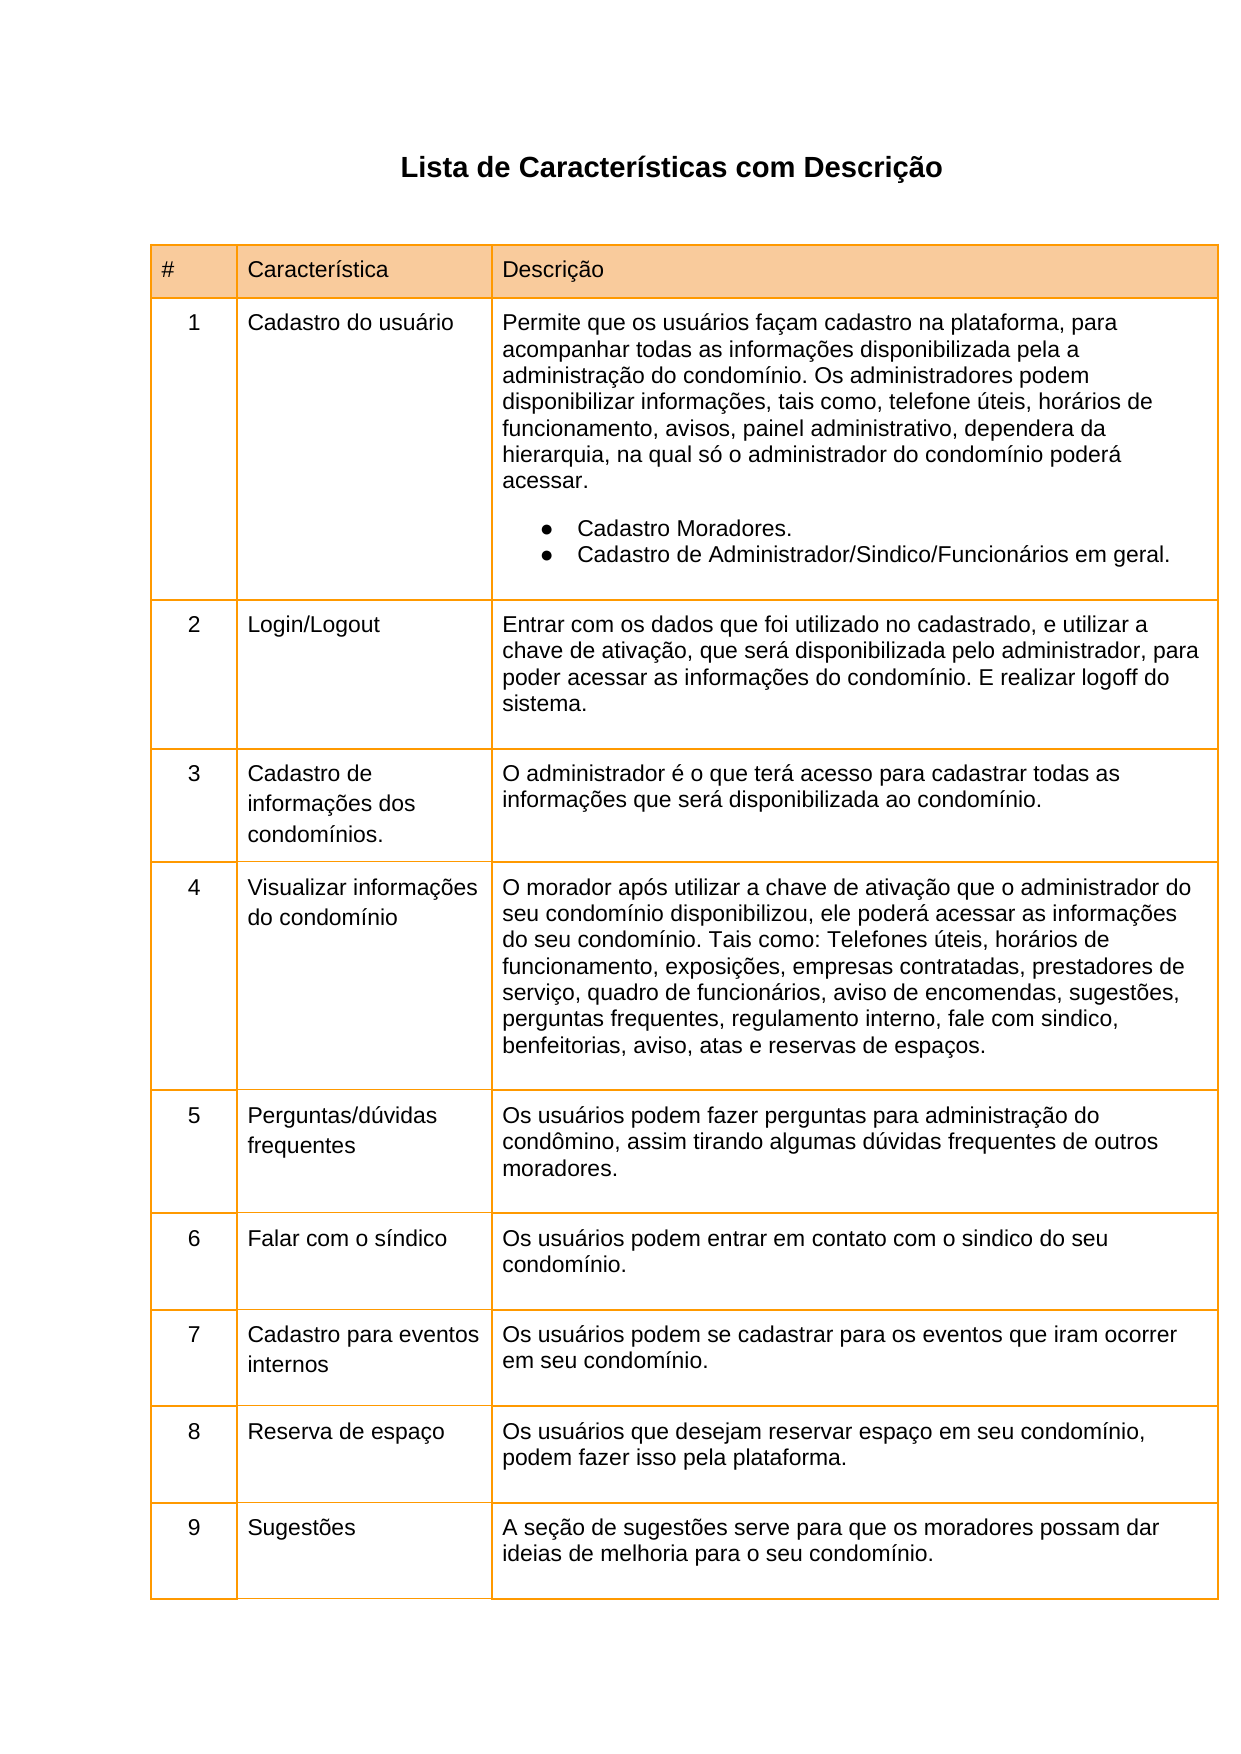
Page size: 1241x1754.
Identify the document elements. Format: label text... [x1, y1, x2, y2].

table_cell 4 [152, 863, 236, 1089]
table_cell Os usuários podem entrar em contato com o sindico do seu condomínio. [493, 1214, 1217, 1309]
text Lista de Características com Descrição [253, 150, 1090, 183]
table_cell 3 [152, 750, 236, 861]
table_cell Cadastro para eventos internos [238, 1310, 491, 1405]
table_cell Entrar com os dados que foi utilizado no cadastrado, e utilizar a chave de ativação, que será disponibilizada pelo administrador, para poder acessar as informações do condomínio. E realizar logoff do sistema. [493, 601, 1217, 748]
table_cell Os usuários podem fazer perguntas para administração do condômino, assim tirando algumas dúvidas frequentes de outros moradores. [493, 1091, 1217, 1212]
table_cell 1 [152, 299, 236, 598]
table_cell Sugestões [238, 1503, 491, 1598]
table_cell Permite que os usuários façam cadastro na plataforma, para acompanhar todas as informações disponibilizada pela a administração do condomínio. Os administradores podem disponibilizar informações, tais como, telefone úteis, horários de funcionamento, avisos, painel administrativo, dependera da hierarquia, na qual só o administrador do condomínio poderá acessar. Cadastro Moradores. Cadastro de Administrador/Sindico/Funcionários em geral. [493, 299, 1217, 598]
table_header Descrição [493, 246, 1217, 297]
table_cell 9 [152, 1504, 236, 1598]
table_cell Visualizar informações do condomínio [238, 862, 491, 1089]
table_cell A seção de sugestões serve para que os moradores possam dar ideias de melhoria para o seu condomínio. [493, 1504, 1217, 1598]
table_cell Os usuários podem se cadastrar para os eventos que iram ocorrer em seu condomínio. [493, 1311, 1217, 1405]
table_cell Login/Logout [238, 601, 491, 748]
table_cell 8 [152, 1407, 236, 1502]
table_cell Reserva de espaço [238, 1406, 491, 1502]
table_cell Cadastro do usuário [238, 299, 491, 598]
table_cell 2 [152, 601, 236, 748]
table_cell Cadastro de informações dos condomínios. [238, 750, 491, 861]
table_cell 5 [152, 1091, 236, 1212]
table_cell Falar com o síndico [238, 1213, 491, 1309]
table_cell O morador após utilizar a chave de ativação que o administrador do seu condomínio disponibilizou, ele poderá acessar as informações do seu condomínio. Tais como: Telefones úteis, horários de funcionamento, exposições, empresas contratadas, prestadores de serviço, quadro de funcionários, aviso de encomendas, sugestões, perguntas frequentes, regulamento interno, fale com sindico, benfeitorias, aviso, atas e reservas de espaços. [493, 863, 1217, 1089]
table_cell O administrador é o que terá acesso para cadastrar todas as informações que será disponibilizada ao condomínio. [493, 750, 1217, 861]
table_cell Perguntas/dúvidas frequentes [238, 1090, 491, 1212]
table_header # [152, 246, 236, 297]
table_header Característica [238, 246, 491, 297]
table_cell Os usuários que desejam reservar espaço em seu condomínio, podem fazer isso pela plataforma. [493, 1407, 1217, 1502]
table_cell 7 [152, 1311, 236, 1405]
table_cell 6 [152, 1214, 236, 1309]
